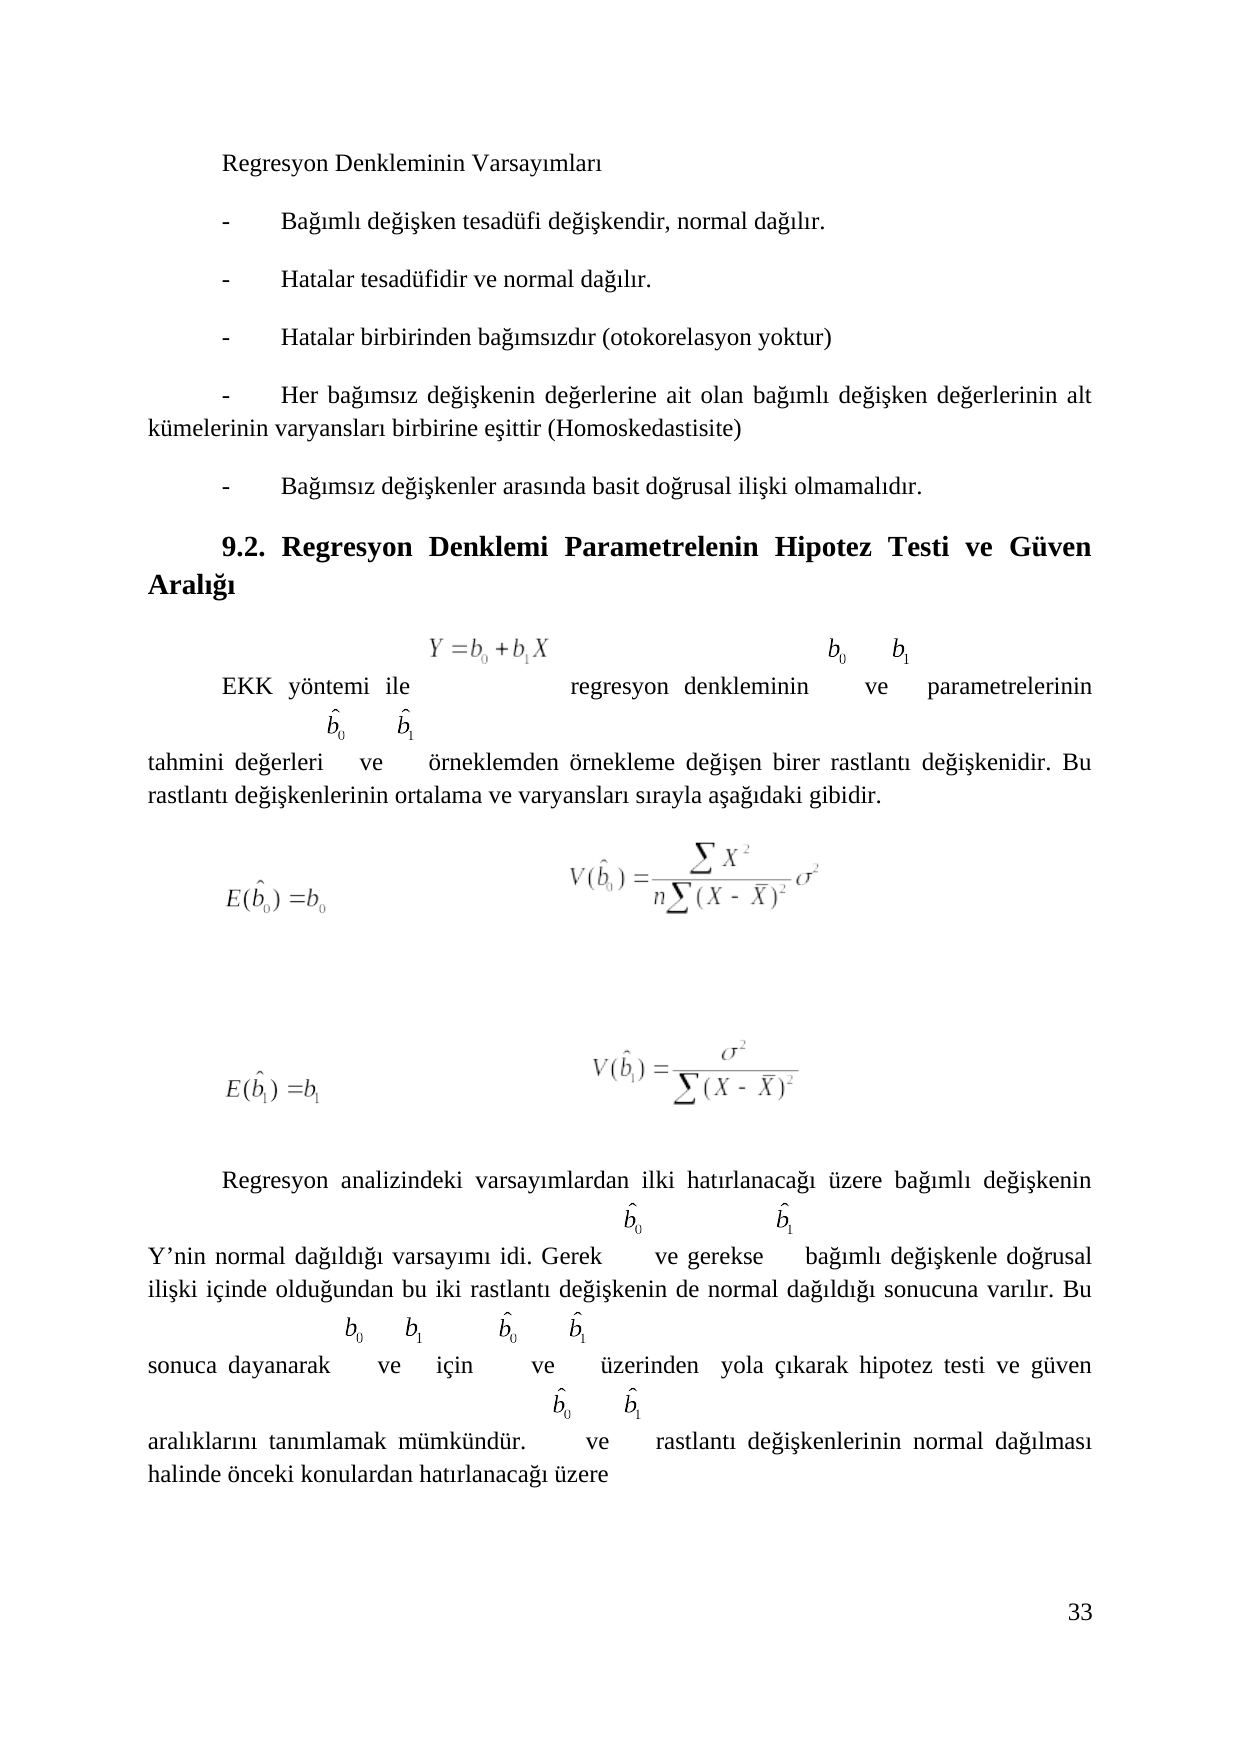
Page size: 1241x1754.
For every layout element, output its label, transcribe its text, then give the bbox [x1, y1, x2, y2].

subtitle 9.2. Regresyon Denklemi Parametrelenin Hipotez Testi ve Güven Aralığı [148, 529, 1092, 601]
list Hatalar birbirinden bağımsızdır (otokorelasyon yoktur) [148, 322, 1092, 351]
list Bağımsız değişkenler arasında basit doğrusal ilişki olmamalıdır. [148, 471, 1092, 499]
list Bağımlı değişken tesadüfi değişkendir, normal dağılır. [148, 206, 1092, 234]
list Her bağımsız değişkenin değerlerine ait olan bağımlı değişken değerlerinin alt kümelerinin varyansları birbirine eşittir (Homoskedastisite) [148, 380, 1092, 442]
list Hatalar tesadüfidir ve normal dağılır. [148, 264, 1092, 292]
text Regresyon analizindeki varsayımlardan ilki hatırlanacağı üzere bağımlı değişkenin Y’nin normal dağıldığı varsayımı idi. Gerek ve gerekse bağımlı değişkenle doğrusal ilişki içinde olduğundan bu iki rastlantı değişkenin de normal dağıldığı sonucuna varılır. Bu sonuca dayanarak ve için ve üzerinden yola çıkarak hipotez testi ve güven aralıklarını tanımlamak mümkündür. ve rastlantı değişkenlerinin normal dağılması halinde önceki konulardan hatırlanacağı üzere [148, 1166, 1092, 1488]
text EKK yöntemi ile regresyon denkleminin ve parametrelerinin tahmini değerleri ve örneklemden örnekleme değişen birer rastlantı değişkenidir. Bu rastlantı değişkenlerinin ortalama ve varyansları sırayla aşağıdaki gibidir. [148, 631, 1092, 809]
text Regresyon Denkleminin Varsayımları [148, 148, 1092, 176]
